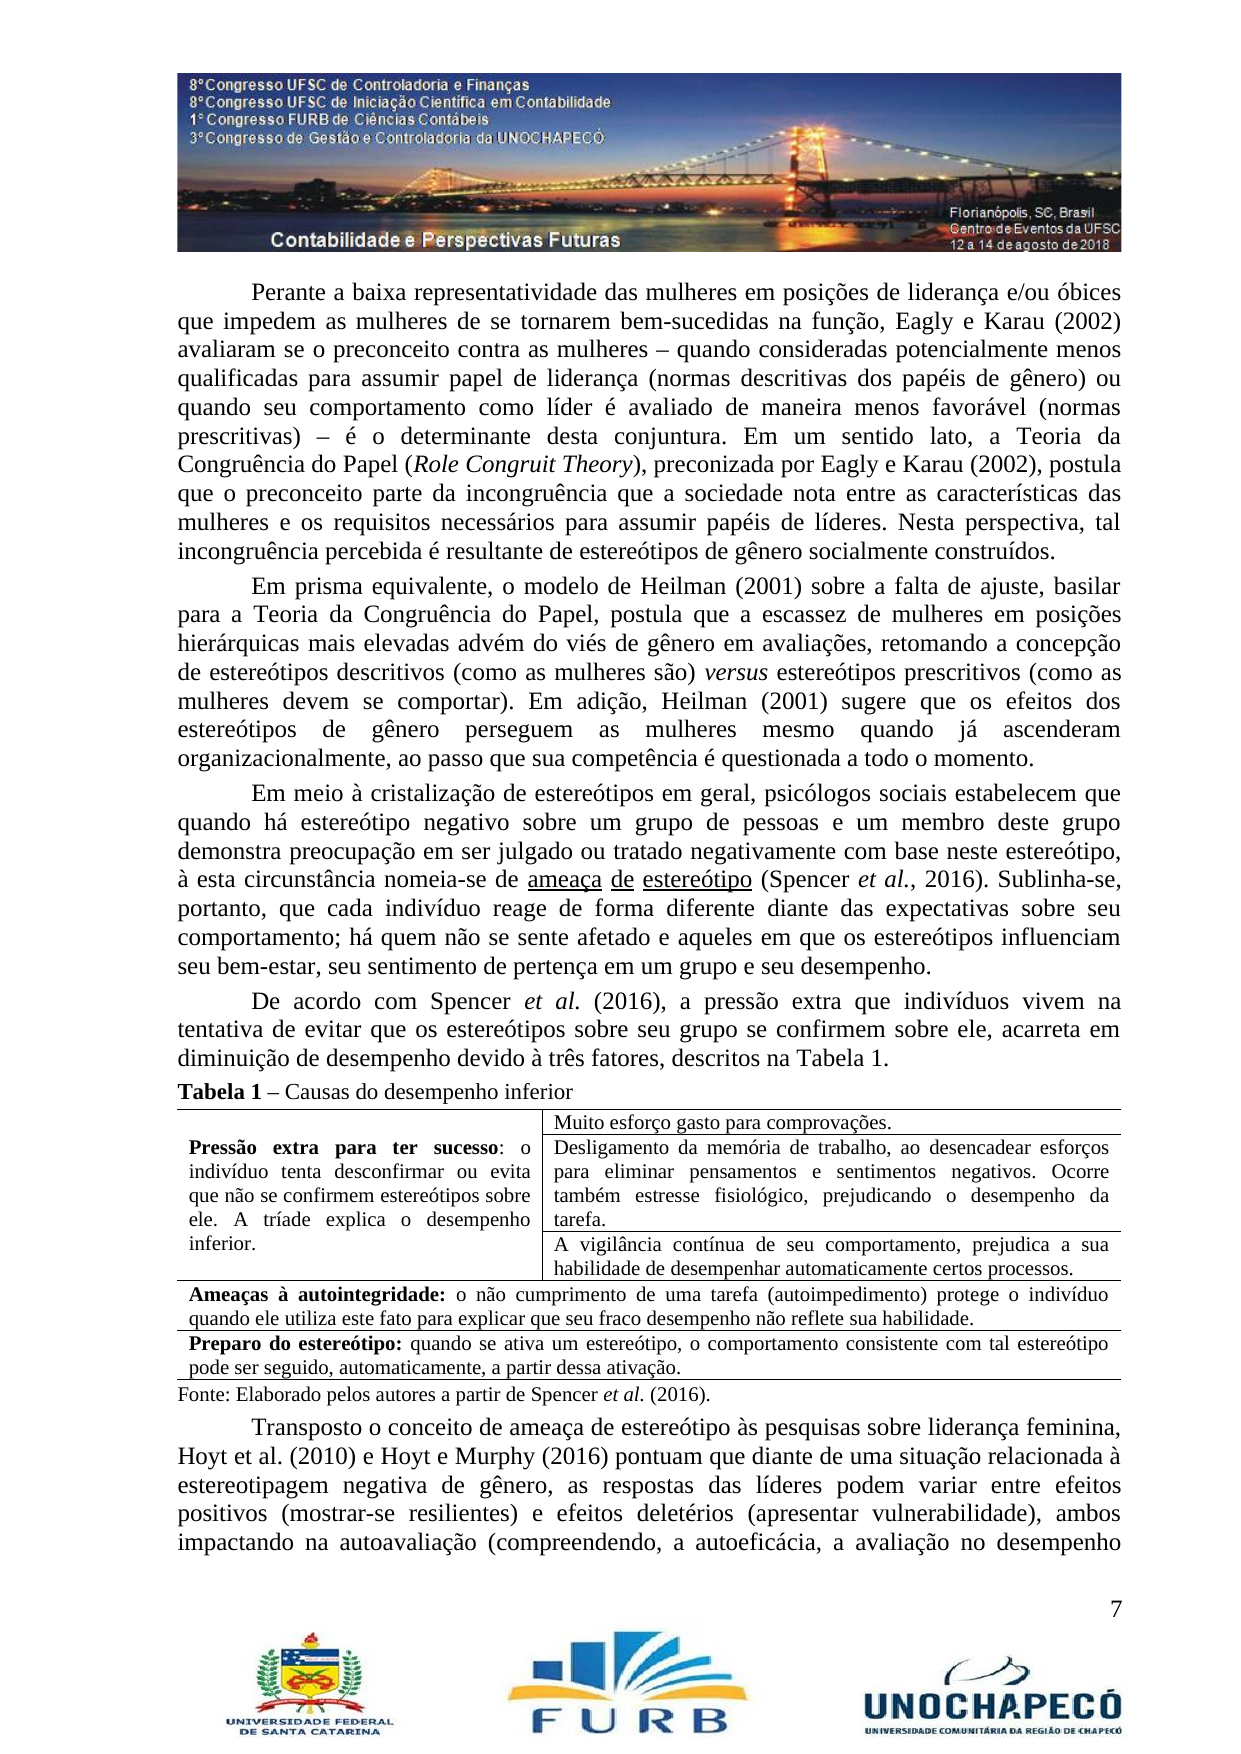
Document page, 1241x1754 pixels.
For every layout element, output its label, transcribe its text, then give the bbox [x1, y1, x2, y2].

text Em meio à cristalização de estereótipos em geral, psicólogos sociais estabelecem que quando há estereótipo negativo sobre um grupo de pessoas e um membro deste grupo demonstra preocupação em ser julgado ou tratado negativamente com base neste estereótipo, à esta circunstância nomeia-se de ameaça de estereótipo (Spencer et al., 2016). Sublinha-se, portanto, que cada indivíduo reage de forma diferente diante das expectativas sobre seu comportamento; há quem não se sente afetado e aqueles em que os estereótipos influenciam seu bem-estar, seu sentimento de pertença em um grupo e seu desempenho. [177, 778, 1122, 979]
picture [177, 73, 1122, 252]
table_header Muito esforço gasto para comprovações. [543, 1110, 1121, 1134]
table_header Pressão extra para ter sucesso: o indivíduo tenta desconfirmar ou evita que não se confirmem estereótipos sobre ele. A tríade explica o desempenho inferior. [177, 1110, 542, 1280]
text Fonte: Elaborado pelos autores a partir de Spencer et al. (2016). [177, 1382, 1122, 1406]
table_cell A vigilância contínua de seu comportamento, prejudica a sua habilidade de desempenhar automaticamente certos processos. [543, 1232, 1121, 1280]
table_cell Desligamento da memória de trabalho, ao desencadear esforços para eliminar pensamentos e sentimentos negativos. Ocorre também estresse fisiológico, prejudicando o desempenho da tarefa. [543, 1135, 1121, 1231]
text Perante a baixa representatividade das mulheres em posições de liderança e/ou óbices que impedem as mulheres de se tornarem bem-sucedidas na função, Eagly e Karau (2002) avaliaram se o preconceito contra as mulheres – quando consideradas potencialmente menos qualificadas para assumir papel de liderança (normas descritivas dos papéis de gênero) ou quando seu comportamento como líder é avaliado de maneira menos favorável (normas prescritivas) – é o determinante desta conjuntura. Em um sentido lato, a Teoria da Congruência do Papel (Role Congruit Theory), preconizada por Eagly e Karau (2002), postula que o preconceito parte da incongruência que a sociedade nota entre as características das mulheres e os requisitos necessários para assumir papéis de líderes. Nesta perspectiva, tal incongruência percebida é resultante de estereótipos de gênero socialmente construídos. [177, 277, 1122, 564]
table_cell Ameaças à autointegridade: o não cumprimento de uma tarefa (autoimpedimento) protege o indivíduo quando ele utiliza este fato para explicar que seu fraco desempenho não reflete sua habilidade. [177, 1281, 1121, 1329]
text Tabela 1 – Causas do desempenho inferior [177, 1078, 1122, 1105]
text De acordo com Spencer et al. (2016), a pressão extra que indivíduos vivem na tentativa de evitar que os estereótipos sobre seu grupo se confirmem sobre ele, acarreta em diminuição de desempenho devido à três fatores, descritos na Tabela 1. [177, 986, 1122, 1072]
text Em prisma equivalente, o modelo de Heilman (2001) sobre a falta de ajuste, basilar para a Teoria da Congruência do Papel, postula que a escassez de mulheres em posições hierárquicas mais elevadas advém do viés de gênero em avaliações, retomando a concepção de estereótipos descritivos (como as mulheres são) versus estereótipos prescritivos (como as mulheres devem se comportar). Em adição, Heilman (2001) sugere que os efeitos dos estereótipos de gênero perseguem as mulheres mesmo quando já ascenderam organizacionalmente, ao passo que sua competência é questionada a todo o momento. [177, 571, 1122, 772]
picture [216, 1618, 1130, 1738]
table_cell Preparo do estereótipo: quando se ativa um estereótipo, o comportamento consistente com tal estereótipo pode ser seguido, automaticamente, a partir dessa ativação. [177, 1331, 1121, 1379]
